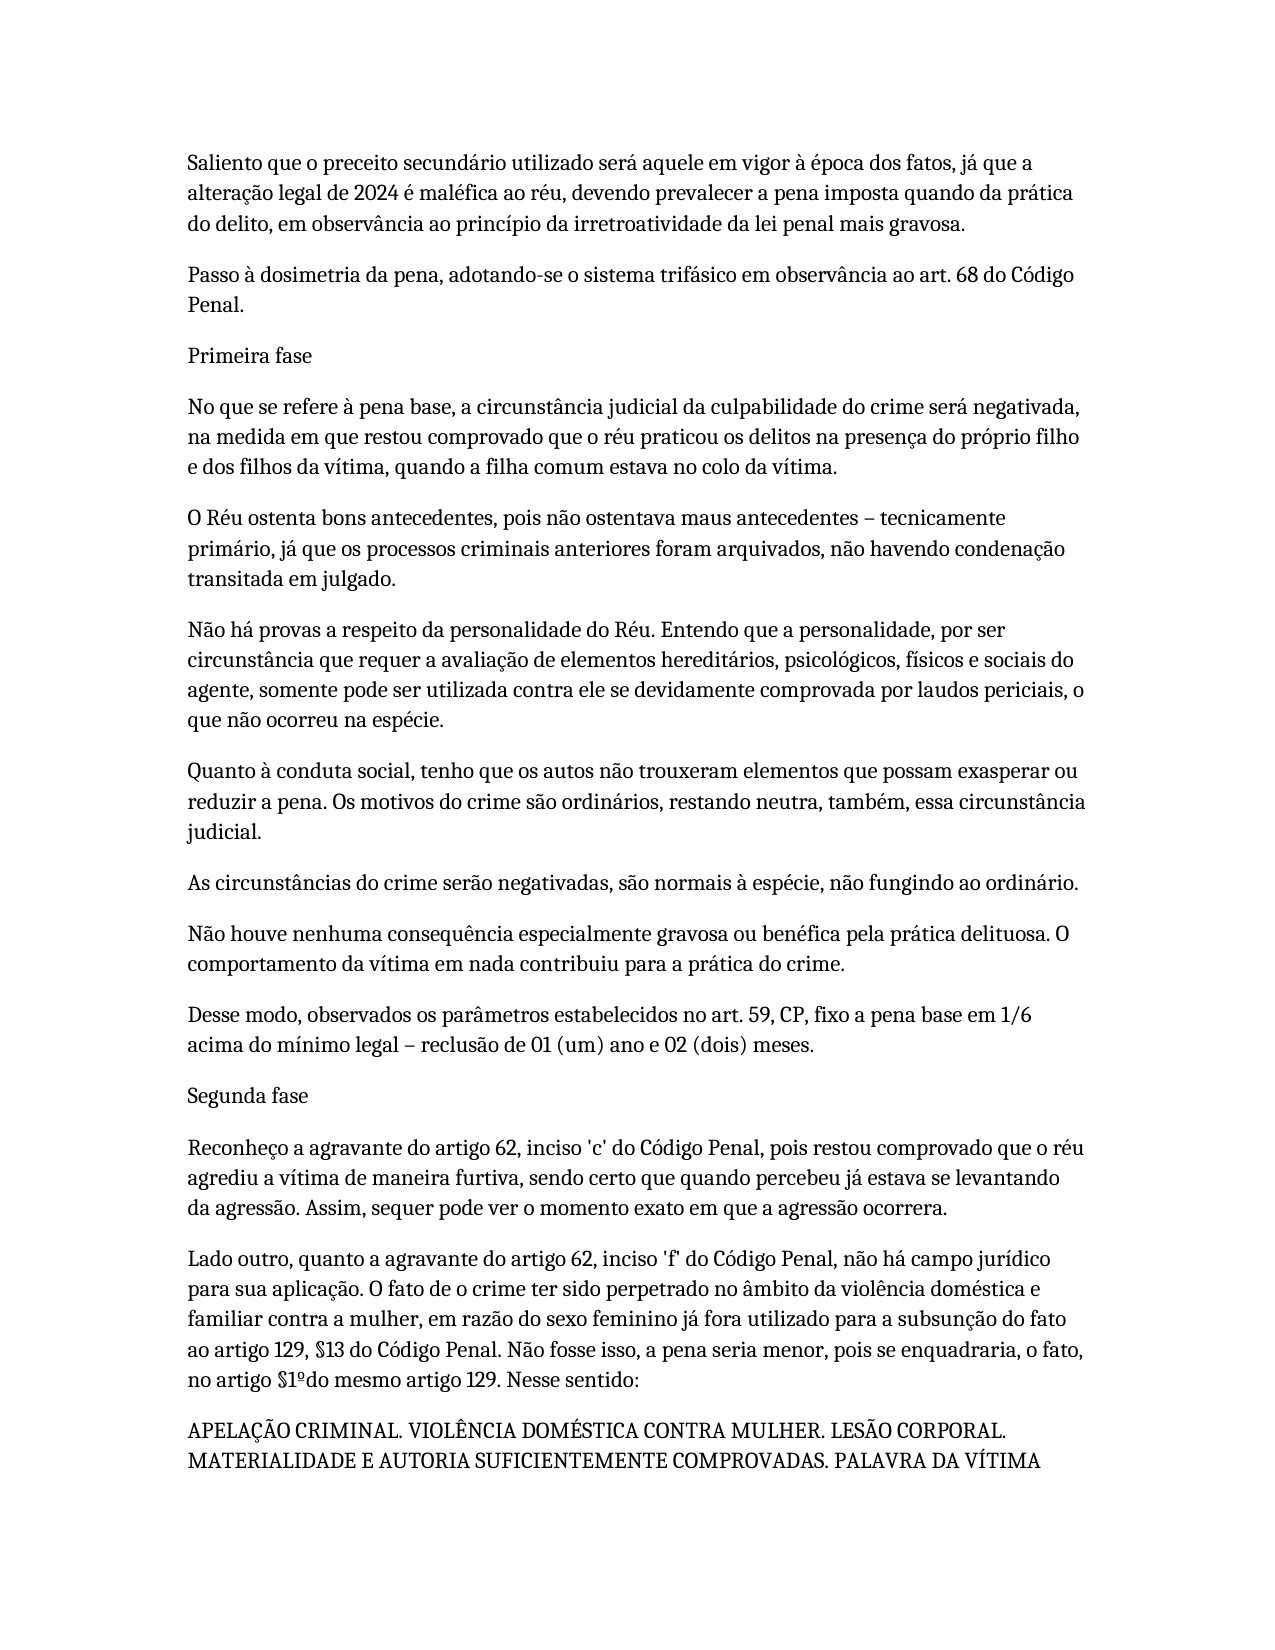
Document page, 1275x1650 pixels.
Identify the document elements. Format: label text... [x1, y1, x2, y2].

text No que se refere à pena base, a circunstância judicial da culpabilidade do crime será negativada, na medida em que restou comprovado que o réu praticou os delitos na presença do próprio filho e dos filhos da vítima, quando a filha comum estava no colo da vítima. [187, 394, 1087, 481]
text Não há provas a respeito da personalidade do Réu. Entendo que a personalidade, por ser circunstância que requer a avaliação de elementos hereditários, psicológicos, físicos e sociais do agente, somente pode ser utilizada contra ele se devidamente comprovada por laudos periciais, o que não ocorreu na espécie. [187, 617, 1087, 734]
text O Réu ostenta bons antecedentes, pois não ostentava maus antecedentes – tecnicamente primário, já que os processos criminais anteriores foram arquivados, não havendo condenação transitada em julgado. [187, 505, 1087, 592]
text Primeira fase [187, 343, 1087, 369]
text Desse modo, observados os parâmetros estabelecidos no art. 59, CP, fixo a pena base em 1/6 acima do mínimo legal – reclusão de 01 (um) ano e 02 (dois) meses. [187, 1002, 1087, 1059]
text Reconheço a agravante do artigo 62, inciso 'c' do Código Penal, pois restou comprovado que o réu agrediu a vítima de maneira furtiva, sendo certo que quando percebeu já estava se levantando da agressão. Assim, sequer pode ver o momento exato em que a agressão ocorrera. [187, 1134, 1087, 1221]
text Quanto à conduta social, tenho que os autos não trouxeram elementos que possam exasperar ou reduzir a pena. Os motivos do crime são ordinários, restando neutra, também, essa circunstância judicial. [187, 758, 1087, 845]
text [187, 1418, 1087, 1474]
text Segunda fase [187, 1083, 1087, 1110]
text Passo à dosimetria da pena, adotando-se o sistema trifásico em observância ao art. 68 do Código Penal. [187, 261, 1087, 318]
text As circunstâncias do crime serão negativadas, são normais à espécie, não fungindo ao ordinário. [187, 870, 1087, 896]
text Não houve nenhuma consequência especialmente gravosa ou benéfica pela prática delituosa. O comportamento da vítima em nada contribuiu para a prática do crime. [187, 921, 1087, 977]
text Lado outro, quanto a agravante do artigo 62, inciso 'f' do Código Penal, não há campo jurídico para sua aplicação. O fato de o crime ter sido perpetrado no âmbito da violência doméstica e familiar contra a mulher, em razão do sexo feminino já fora utilizado para a subsunção do fato ao artigo 129, §13 do Código Penal. Não fosse isso, a pena seria menor, pois se enquadraria, o fato, no artigo §1ºdo mesmo artigo 129. Nesse sentido: [187, 1246, 1087, 1393]
text Saliento que o preceito secundário utilizado será aquele em vigor à época dos fatos, já que a alteração legal de 2024 é maléfica ao réu, devendo prevalecer a pena imposta quando da prática do delito, em observância ao princípio da irretroatividade da lei penal mais gravosa. [187, 150, 1087, 237]
